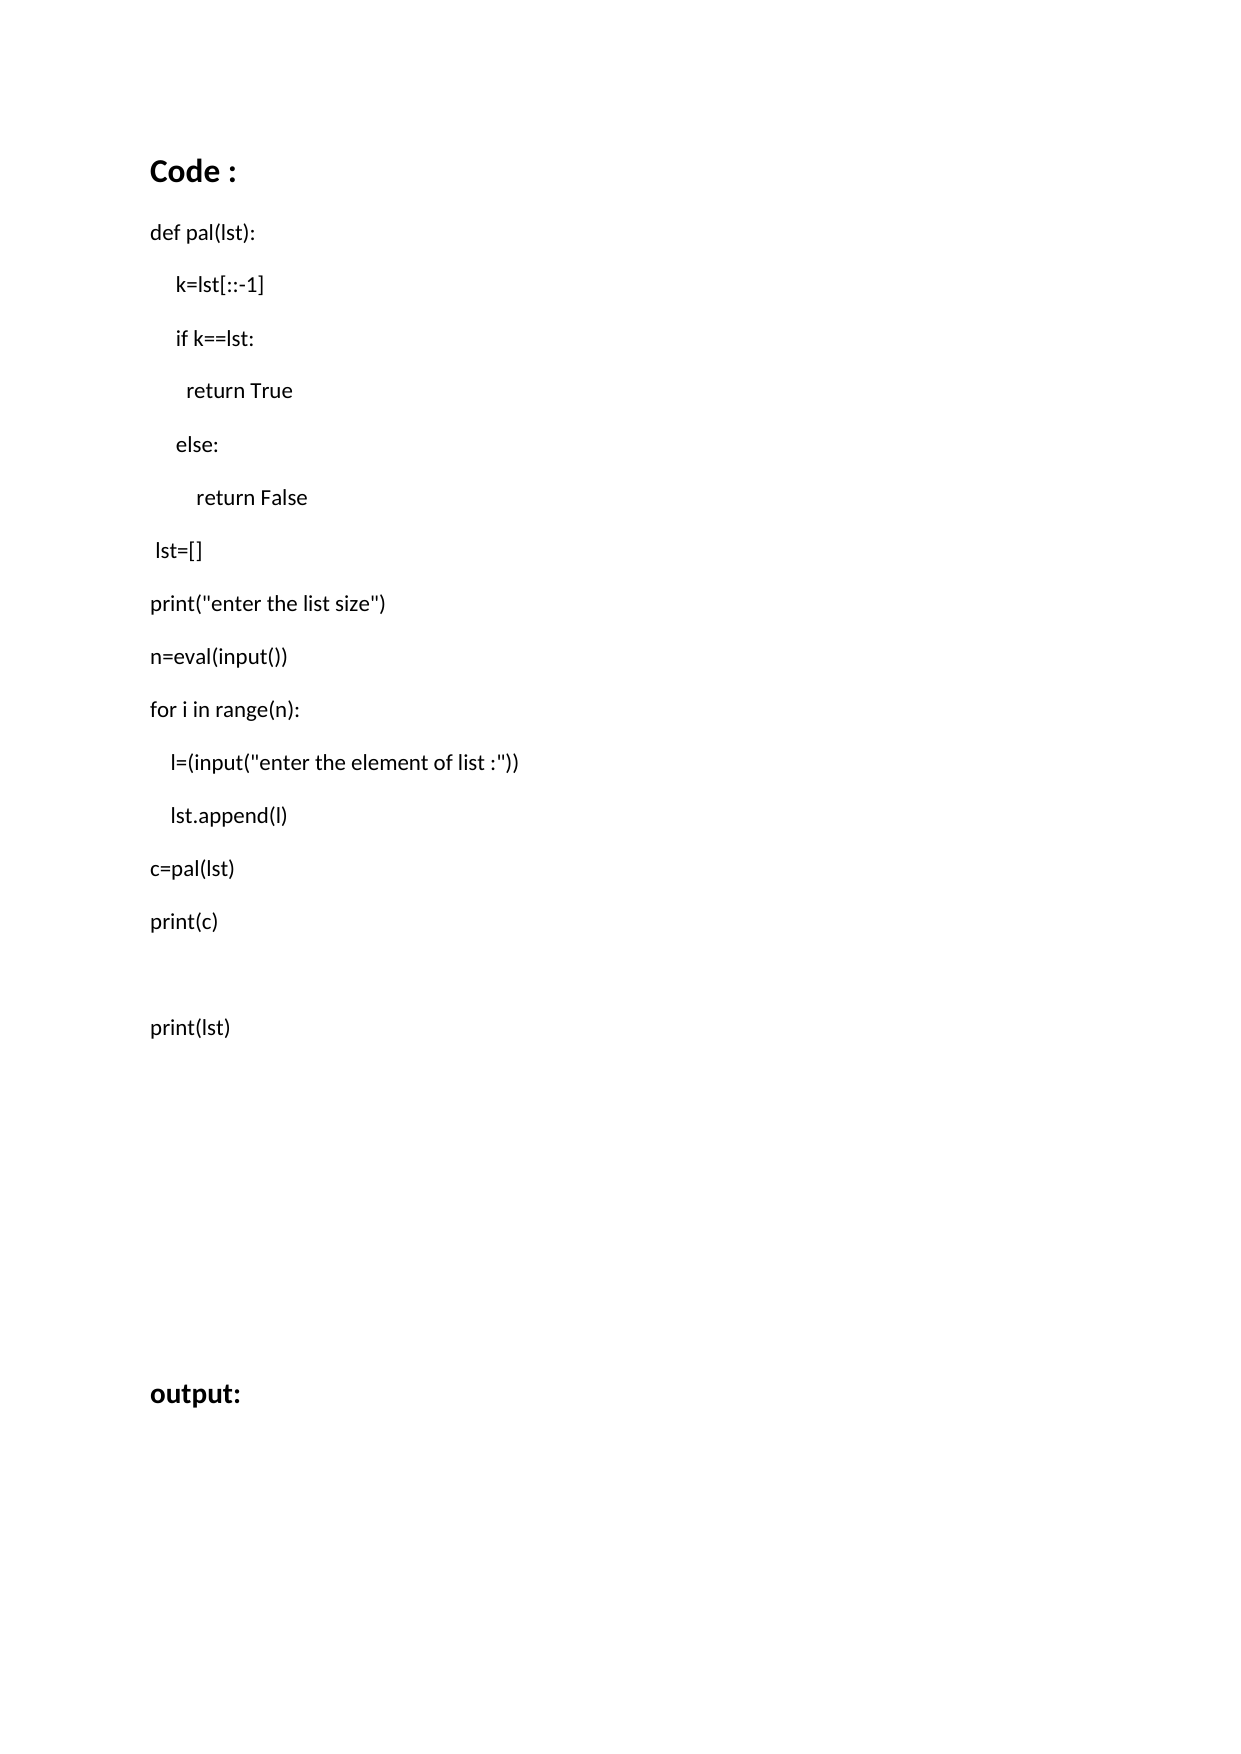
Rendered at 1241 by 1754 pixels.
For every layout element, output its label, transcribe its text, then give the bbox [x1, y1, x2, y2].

text n=eval(input()) [150, 642, 1090, 670]
text print(c) [150, 907, 1090, 935]
text lst.append(l) [150, 801, 1090, 829]
text lst=[] [150, 536, 1090, 564]
text output: [150, 1375, 1090, 1410]
text Code : [150, 150, 1090, 191]
text print("enter the list size") [150, 589, 1090, 617]
text return False [150, 483, 1090, 511]
text k=lst[::-1] [150, 271, 1090, 299]
text else: [150, 430, 1090, 458]
text for i in range(n): [150, 695, 1090, 723]
text print(lst) [150, 1013, 1090, 1041]
text return True [150, 377, 1090, 405]
text def pal(lst): [150, 218, 1090, 246]
text l=(input("enter the element of list :")) [150, 748, 1090, 776]
text if k==lst: [150, 324, 1090, 352]
text c=pal(lst) [150, 854, 1090, 882]
